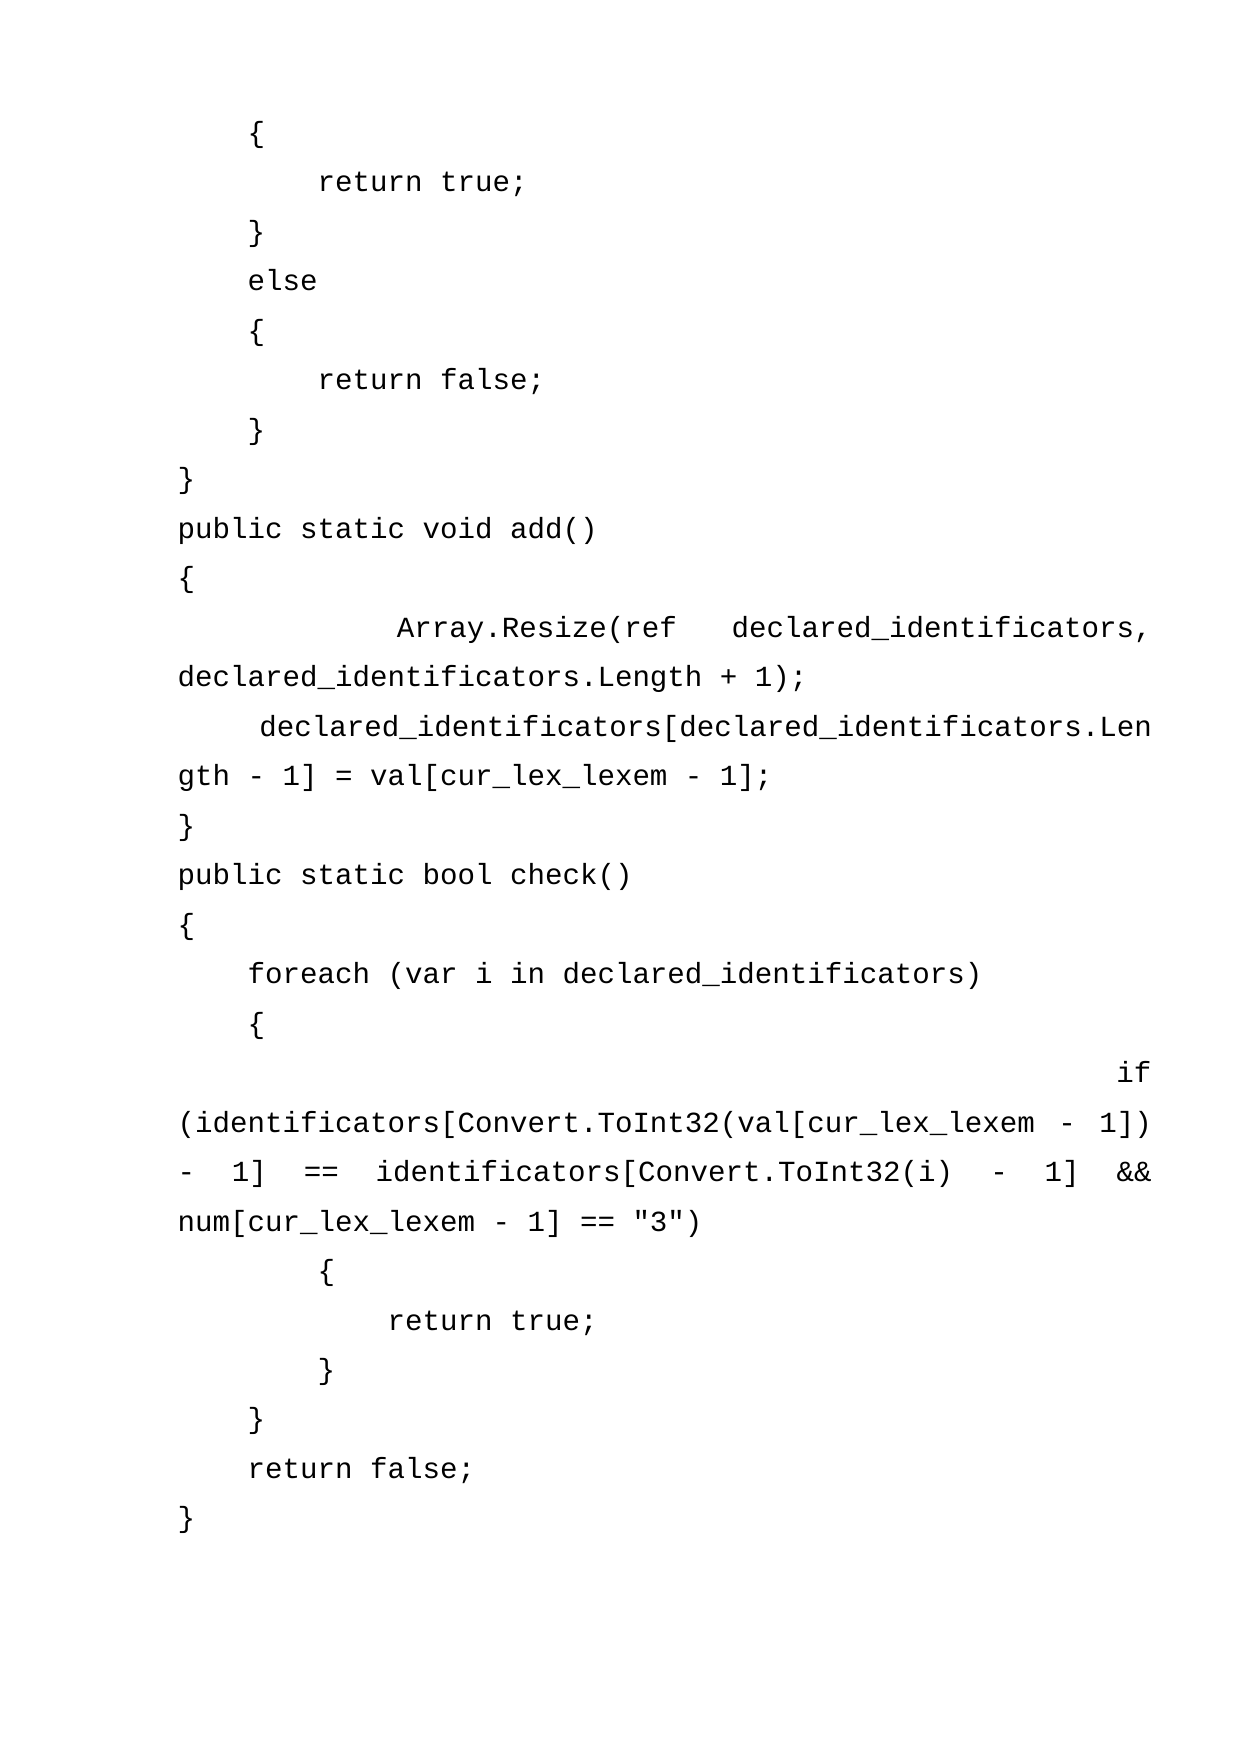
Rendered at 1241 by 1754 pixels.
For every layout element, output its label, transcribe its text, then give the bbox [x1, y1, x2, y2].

text declared_identificators[declared_identificators.Length - 1] = val[cur_lex_lexem - 1]; [177, 712, 1152, 794]
text public static bool check() [177, 860, 1152, 893]
text } [177, 811, 1152, 844]
text } [177, 1355, 1152, 1388]
text else [177, 267, 1152, 299]
text { [177, 1256, 1152, 1289]
text { [177, 910, 1152, 943]
text return false; [177, 366, 1152, 398]
text } [177, 464, 1152, 497]
text { [177, 1009, 1152, 1042]
text return false; [177, 1454, 1152, 1487]
text return true; [177, 1306, 1152, 1339]
text foreach (var i in declared_identificators) [177, 959, 1152, 992]
text } [177, 217, 1152, 250]
text } [177, 415, 1152, 448]
text } [177, 1503, 1152, 1537]
text { [177, 118, 1152, 151]
text { [177, 316, 1152, 349]
text public static void add() [177, 514, 1152, 547]
text if (identificators[Convert.ToInt32(val[cur_lex_lexem - 1]) - 1] == identificators[Convert.ToInt32(i) - 1] && num[cur_lex_lexem - 1] == "3") [177, 1058, 1152, 1240]
text { [177, 563, 1152, 596]
text } [177, 1404, 1152, 1438]
text return true; [177, 168, 1152, 201]
text Array.Resize(ref declared_identificators, declared_identificators.Length + 1); [177, 613, 1152, 695]
